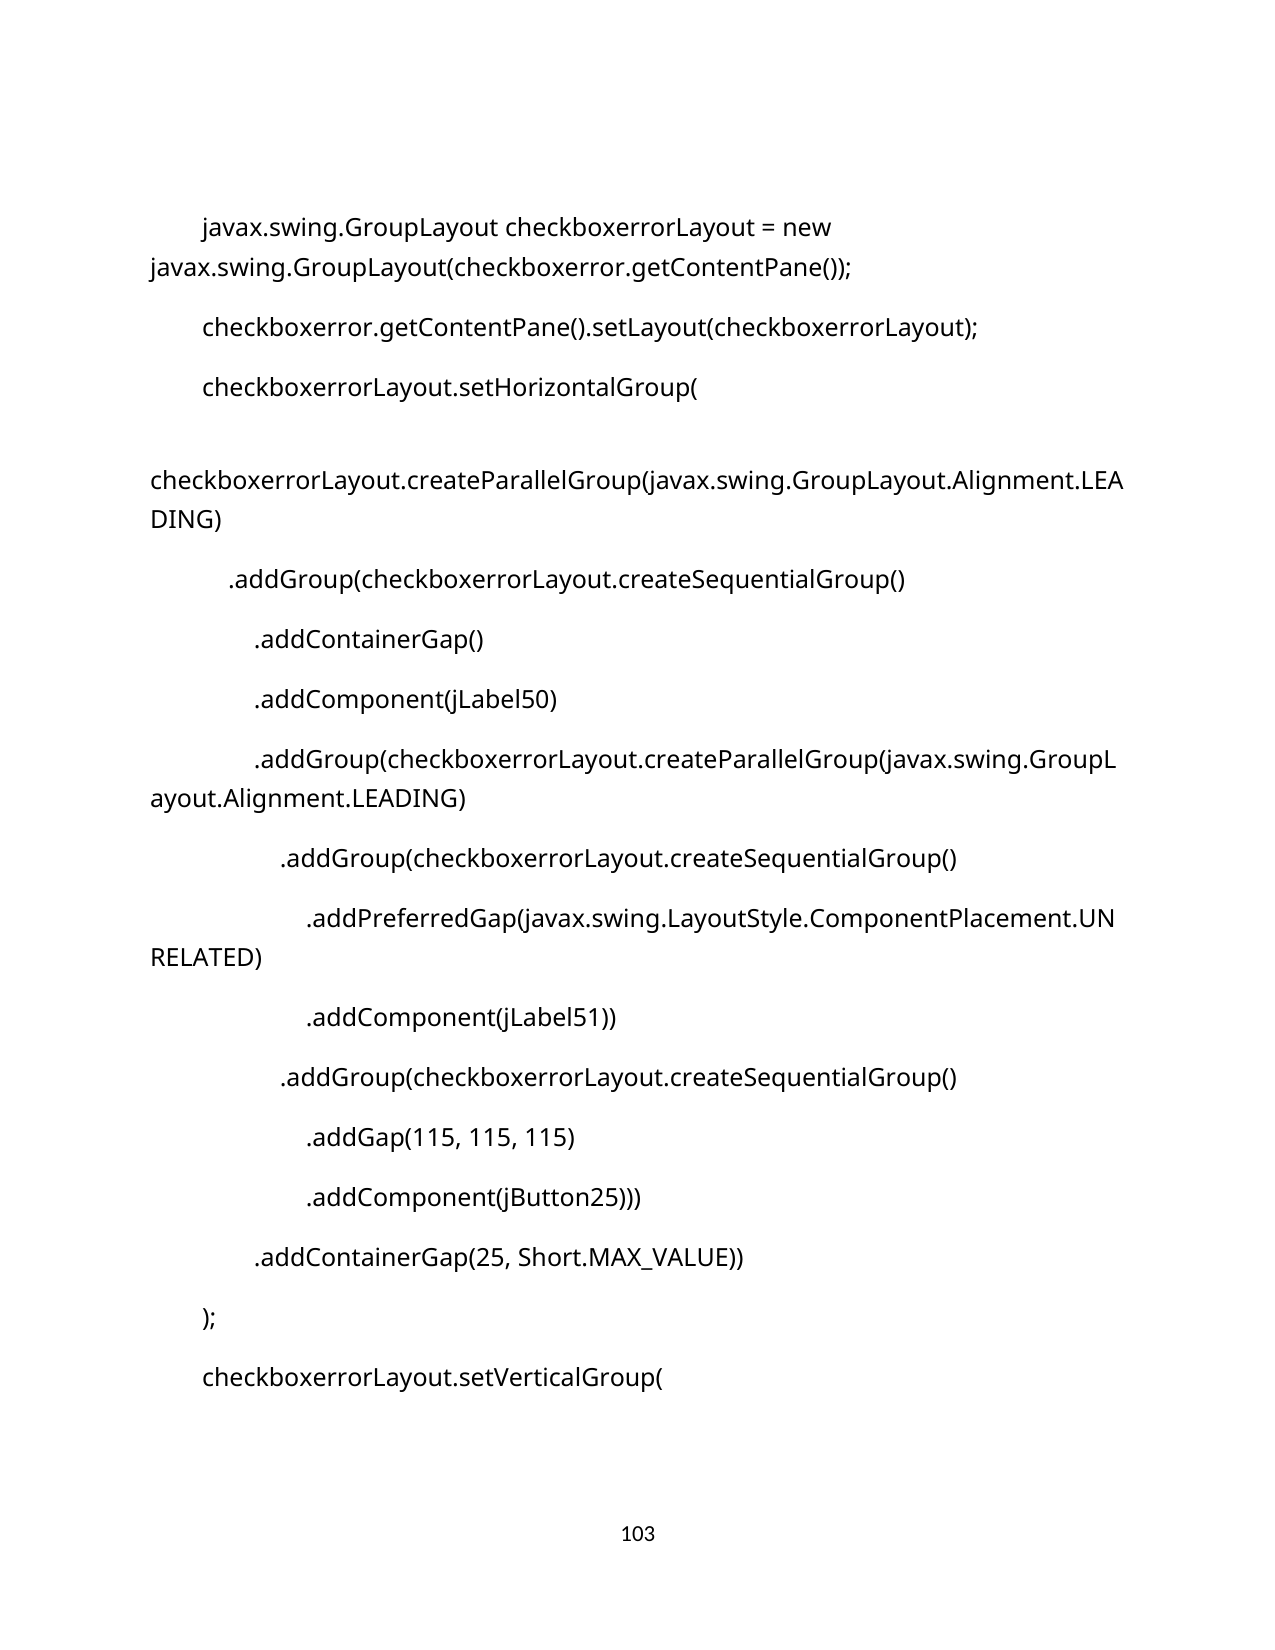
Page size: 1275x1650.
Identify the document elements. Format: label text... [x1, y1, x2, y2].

text ); [150, 1300, 1125, 1334]
text .addPreferredGap(javax.swing.LayoutStyle.ComponentPlacement.UNRELATED) [150, 901, 1125, 974]
text checkboxerror.getContentPane().setLayout(checkboxerrorLayout); [150, 309, 1125, 343]
text checkboxerrorLayout.setHorizontalGroup( [150, 369, 1125, 403]
text javax.swing.GroupLayout checkboxerrorLayout = new javax.swing.GroupLayout(checkboxerror.getContentPane()); [150, 210, 1125, 283]
text .addGap(115, 115, 115) [150, 1120, 1125, 1154]
text .addComponent(jLabel50) [150, 681, 1125, 716]
text .addContainerGap(25, Short.MAX_VALUE)) [150, 1240, 1125, 1274]
text .addGroup(checkboxerrorLayout.createParallelGroup(javax.swing.GroupLayout.Alignment.LEADING) [150, 741, 1125, 815]
text .addGroup(checkboxerrorLayout.createSequentialGroup() [150, 1060, 1125, 1094]
text checkboxerrorLayout.setVerticalGroup( [150, 1360, 1125, 1394]
text .addContainerGap() [150, 621, 1125, 656]
text .addComponent(jButton25))) [150, 1180, 1125, 1214]
text .addGroup(checkboxerrorLayout.createSequentialGroup() [150, 561, 1125, 596]
text .addComponent(jLabel51)) [150, 1000, 1125, 1034]
text .addGroup(checkboxerrorLayout.createSequentialGroup() [150, 841, 1125, 875]
text checkboxerrorLayout.createParallelGroup(javax.swing.GroupLayout.Alignment.LEADING) [150, 429, 1125, 536]
